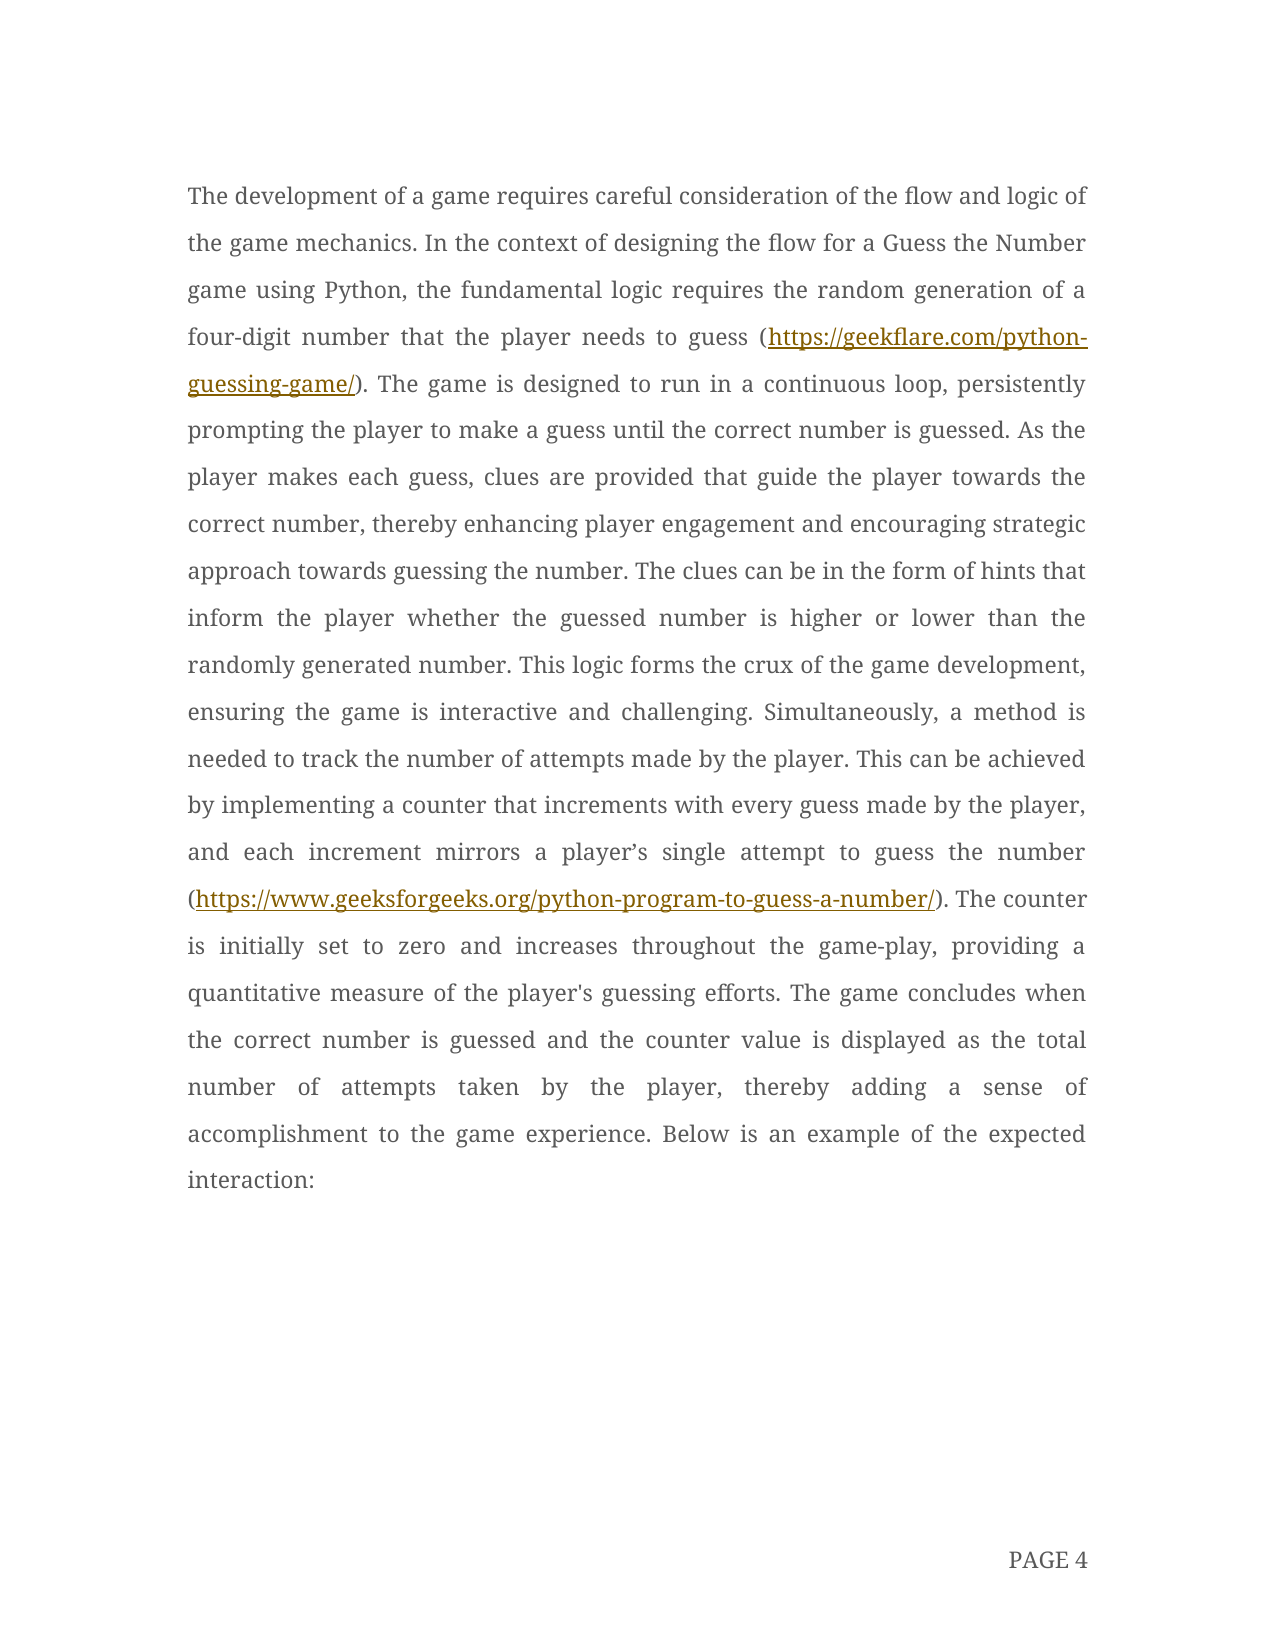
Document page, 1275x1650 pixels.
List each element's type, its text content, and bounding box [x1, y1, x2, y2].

text The development of a game requires careful consideration of the flow and logic of the game mechanics. In the context of designing the flow for a Guess the Number game using Python, the fundamental logic requires the random generation of a four-digit number that the player needs to guess (https://geekflare.com/python-guessing-game/). The game is designed to run in a continuous loop, persistently prompting the player to make a guess until the correct number is guessed. As the player makes each guess, clues are provided that guide the player towards the correct number, thereby enhancing player engagement and encouraging strategic approach towards guessing the number. The clues can be in the form of hints that inform the player whether the guessed number is higher or lower than the randomly generated number. This logic forms the crux of the game development, ensuring the game is interactive and challenging. Simultaneously, a method is needed to track the number of attempts made by the player. This can be achieved by implementing a counter that increments with every guess made by the player, and each increment mirrors a player’s single attempt to guess the number (https://www.geeksforgeeks.org/python-program-to-guess-a-number/). The counter is initially set to zero and increases throughout the game-play, providing a quantitative measure of the player's guessing efforts. The game concludes when the correct number is guessed and the counter value is displayed as the total number of attempts taken by the player, thereby adding a sense of accomplishment to the game experience. Below is an example of the expected interaction: [187, 180, 1087, 1196]
